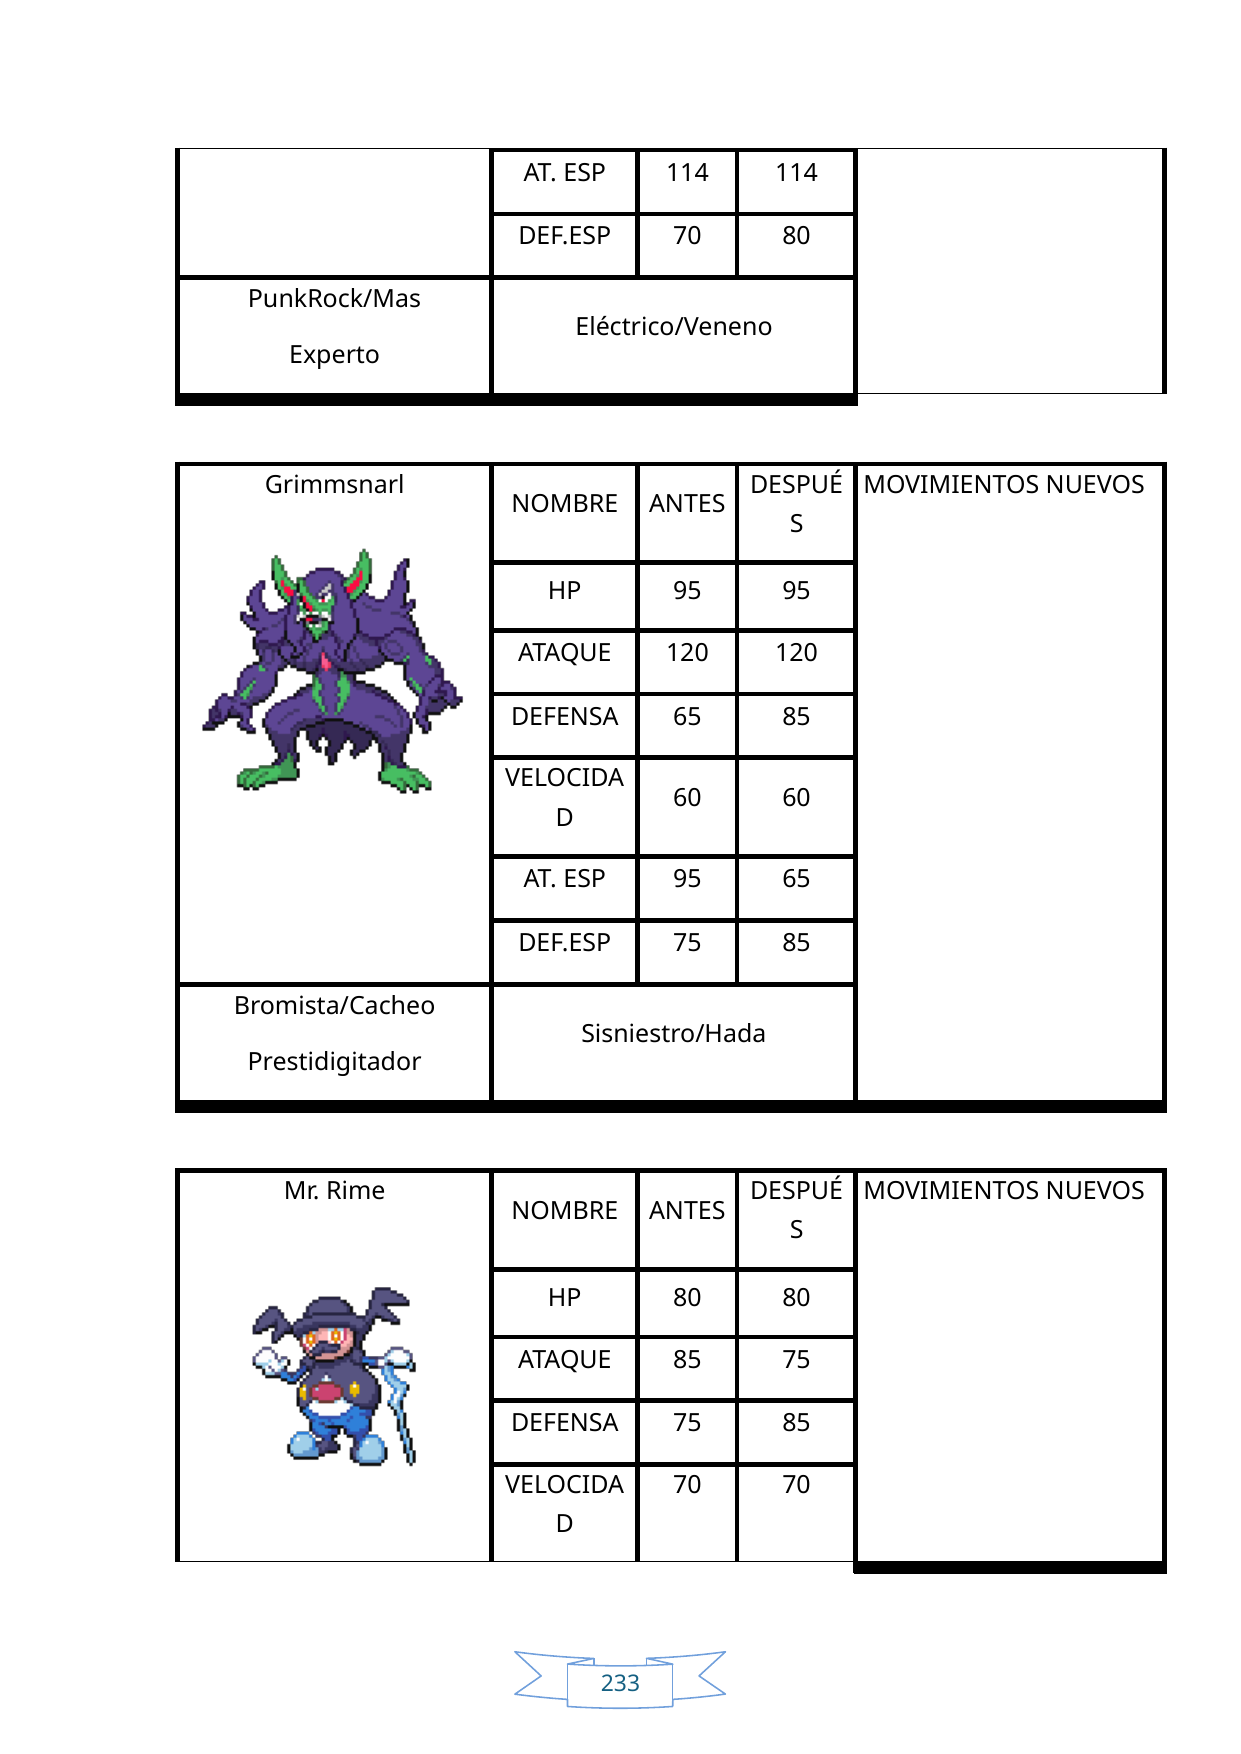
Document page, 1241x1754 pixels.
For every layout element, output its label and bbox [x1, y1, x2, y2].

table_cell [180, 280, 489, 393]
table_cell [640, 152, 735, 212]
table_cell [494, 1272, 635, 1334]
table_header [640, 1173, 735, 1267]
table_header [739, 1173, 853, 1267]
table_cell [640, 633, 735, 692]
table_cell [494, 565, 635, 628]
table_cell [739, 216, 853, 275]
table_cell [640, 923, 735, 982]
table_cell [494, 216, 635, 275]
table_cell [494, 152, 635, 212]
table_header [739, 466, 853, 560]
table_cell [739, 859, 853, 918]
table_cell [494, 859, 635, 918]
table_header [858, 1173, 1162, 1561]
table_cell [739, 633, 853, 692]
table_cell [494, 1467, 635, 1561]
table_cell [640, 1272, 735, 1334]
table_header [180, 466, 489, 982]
picture [184, 522, 485, 822]
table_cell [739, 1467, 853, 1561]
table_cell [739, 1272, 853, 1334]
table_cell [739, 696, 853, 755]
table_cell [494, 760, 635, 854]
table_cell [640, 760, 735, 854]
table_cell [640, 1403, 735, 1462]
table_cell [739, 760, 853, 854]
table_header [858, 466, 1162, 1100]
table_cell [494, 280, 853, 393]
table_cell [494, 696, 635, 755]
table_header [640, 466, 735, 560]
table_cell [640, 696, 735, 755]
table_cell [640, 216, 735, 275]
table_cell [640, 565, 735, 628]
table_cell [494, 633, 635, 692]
picture [184, 1228, 485, 1529]
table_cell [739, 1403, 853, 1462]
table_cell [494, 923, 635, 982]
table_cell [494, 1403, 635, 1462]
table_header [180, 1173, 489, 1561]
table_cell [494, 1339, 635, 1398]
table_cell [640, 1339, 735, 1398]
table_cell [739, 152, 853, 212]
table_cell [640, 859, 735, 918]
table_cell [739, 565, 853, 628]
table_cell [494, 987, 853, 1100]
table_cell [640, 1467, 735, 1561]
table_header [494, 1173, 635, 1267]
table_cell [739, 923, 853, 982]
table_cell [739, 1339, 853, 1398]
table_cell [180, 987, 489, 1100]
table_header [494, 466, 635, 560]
